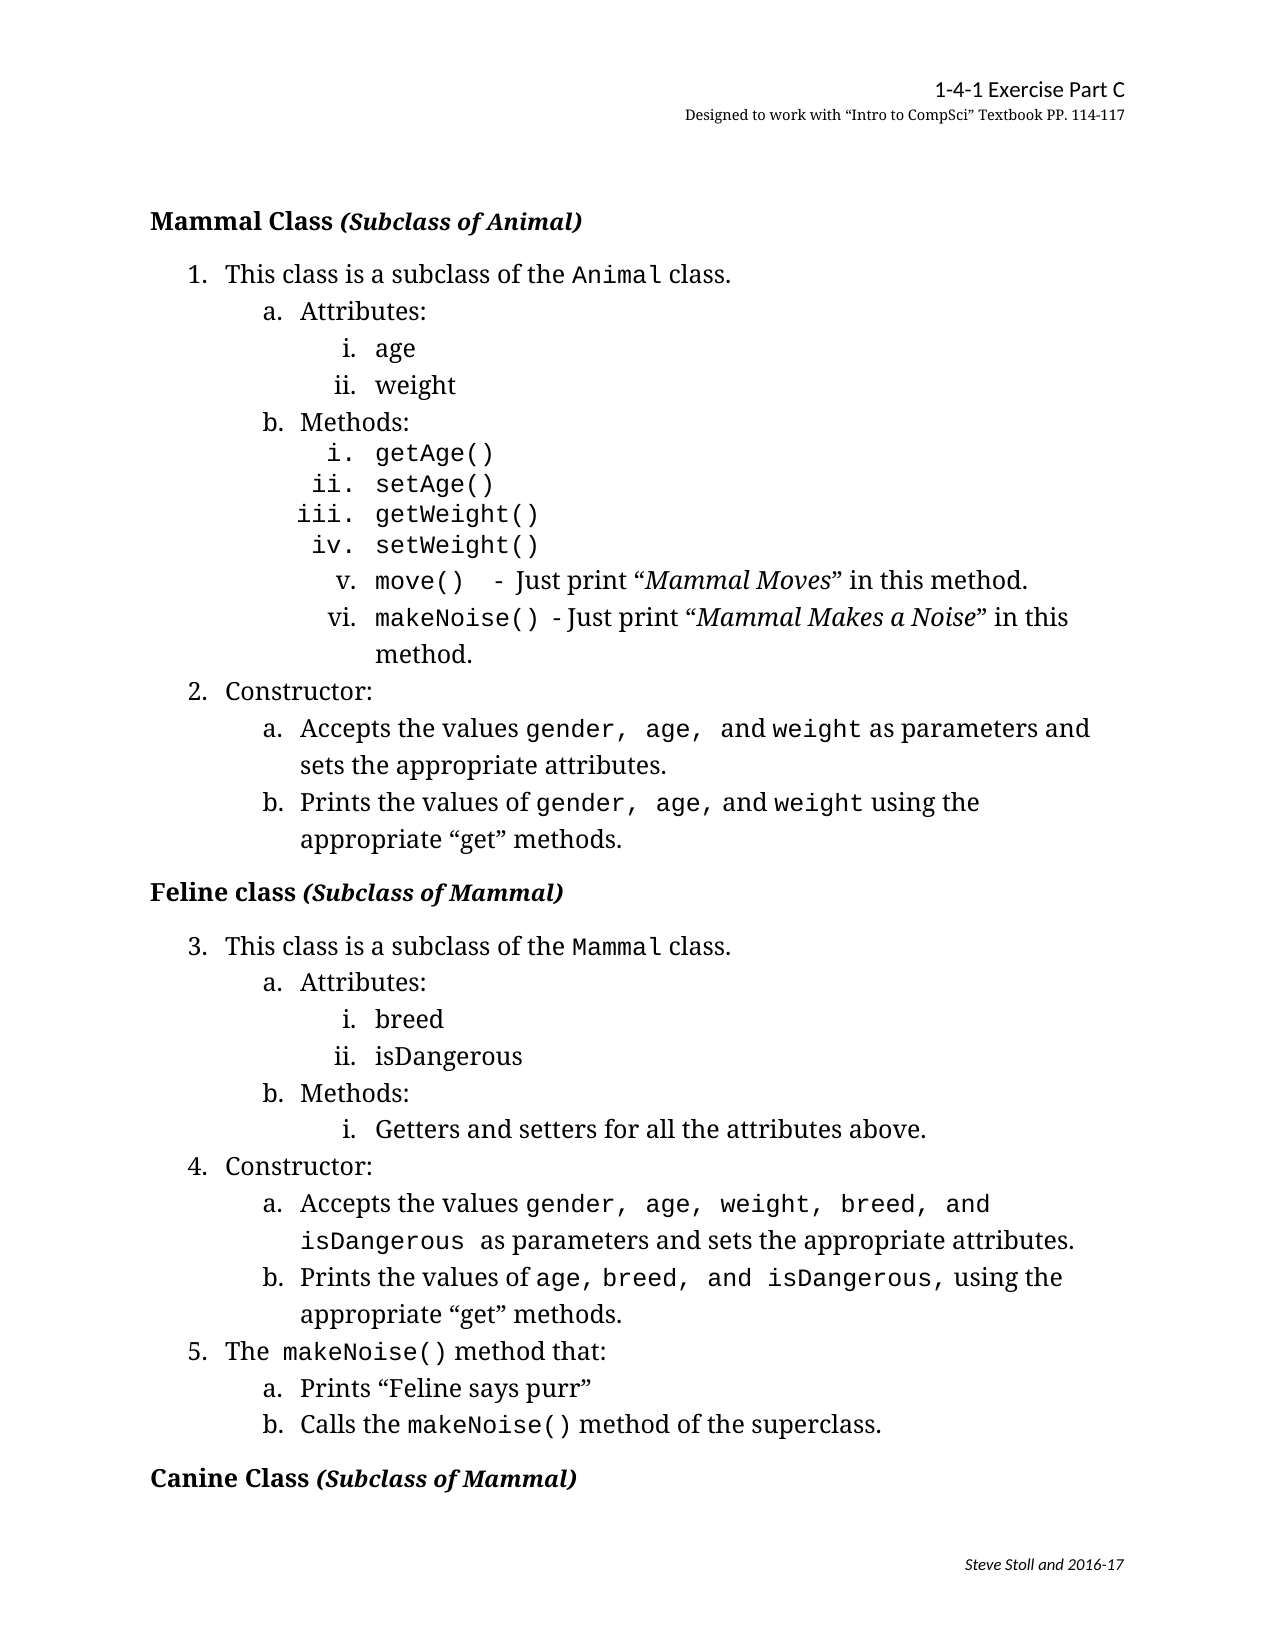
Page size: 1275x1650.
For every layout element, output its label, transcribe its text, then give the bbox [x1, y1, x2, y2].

list Accepts the values gender, age, weight, breed, and isDangerous as parameters and sets the appropriate attributes. [262, 1186, 1125, 1257]
list Getters and setters for all the attributes above. [356, 1112, 1125, 1146]
text Mammal Class (Subclass of Animal) [150, 203, 1125, 237]
list weight [356, 367, 1125, 401]
list makeNoise() - Just print “Mammal Makes a Noise” in this method. [356, 600, 1125, 671]
list This class is a subclass of the Mammal class. [187, 928, 1125, 962]
list Methods: [262, 1075, 1125, 1109]
list getWeight() [356, 502, 1125, 530]
list move() - Just print “Mammal Moves” in this method. [356, 563, 1125, 597]
list setWeight() [356, 532, 1125, 561]
list Prints the values of age, breed, and isDangerous, using the appropriate “get” methods. [262, 1260, 1125, 1331]
text Feline class (Subclass of Mammal) [150, 875, 1125, 909]
list isDangerous [356, 1039, 1125, 1073]
list age [356, 331, 1125, 365]
list setAge() [356, 471, 1125, 500]
list The makeNoise() method that: [187, 1333, 1125, 1368]
list This class is a subclass of the Animal class. [187, 257, 1125, 291]
text Canine Class (Subclass of Mammal) [150, 1461, 1125, 1495]
list Prints “Feline says purr” [262, 1370, 1125, 1404]
list breed [356, 1002, 1125, 1036]
list Constructor: [187, 674, 1125, 708]
list Methods: [262, 404, 1125, 438]
list Calls the makeNoise() method of the superclass. [262, 1407, 1125, 1441]
list Attributes: [262, 294, 1125, 328]
list getAge() [356, 441, 1125, 469]
list Accepts the values gender, age, and weight as parameters and sets the appropriate attributes. [262, 711, 1125, 782]
list Attributes: [262, 965, 1125, 999]
list Constructor: [187, 1149, 1125, 1183]
list Prints the values of gender, age, and weight using the appropriate “get” methods. [262, 784, 1125, 855]
